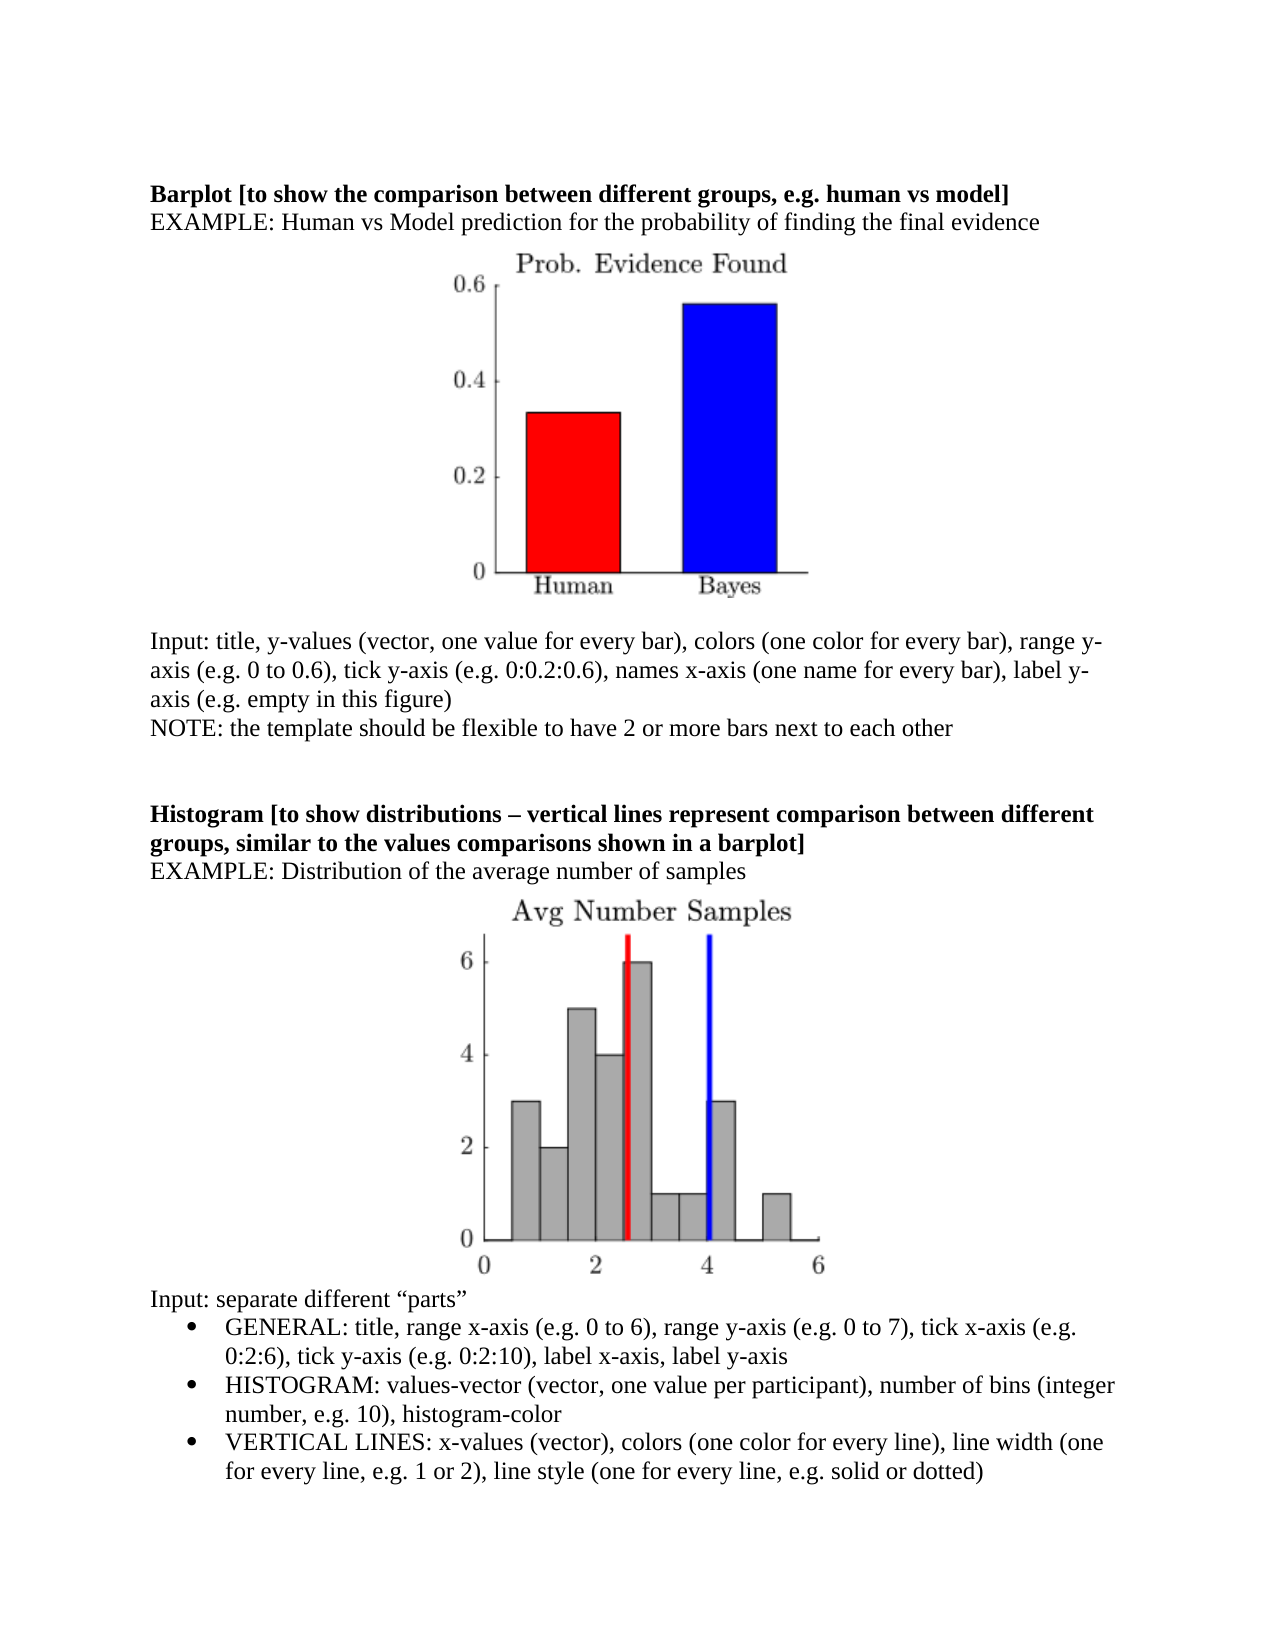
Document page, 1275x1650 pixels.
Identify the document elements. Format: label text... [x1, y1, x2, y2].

picture [434, 236, 841, 598]
text Histogram [to show distributions – vertical lines represent comparison between different groups, similar to the values comparisons shown in a barplot] [150, 799, 1125, 856]
text Input: separate different “parts” [150, 1284, 1125, 1312]
text Barplot [to show the comparison between different groups, e.g. human vs model] [150, 179, 1125, 207]
text EXAMPLE: Distribution of the average number of samples [150, 856, 1125, 885]
list GENERAL: title, range x-axis (e.g. 0 to 6), range y-axis (e.g. 0 to 7), tick x-axis (e.g. 0:2:6), tick y-axis (e.g. 0:2:10), label x-axis, label y-axis [187, 1312, 1125, 1370]
list HISTOGRAM: values-vector (vector, one value per participant), number of bins (integer number, e.g. 10), histogram-color [187, 1370, 1125, 1427]
text NOTE: the template should be flexible to have 2 or more bars next to each other [150, 713, 1125, 741]
picture [439, 885, 836, 1284]
text Input: title, y-values (vector, one value for every bar), colors (one color for every bar), range y-axis (e.g. 0 to 0.6), tick y-axis (e.g. 0:0.2:0.6), names x-axis (one name for every bar), label y-axis (e.g. empty in this figure) [150, 626, 1125, 713]
text EXAMPLE: Human vs Model prediction for the probability of finding the final evidence [150, 207, 1125, 236]
list VERTICAL LINES: x-values (vector), colors (one color for every line), line width (one for every line, e.g. 1 or 2), line style (one for every line, e.g. solid or dotted) [187, 1427, 1125, 1485]
